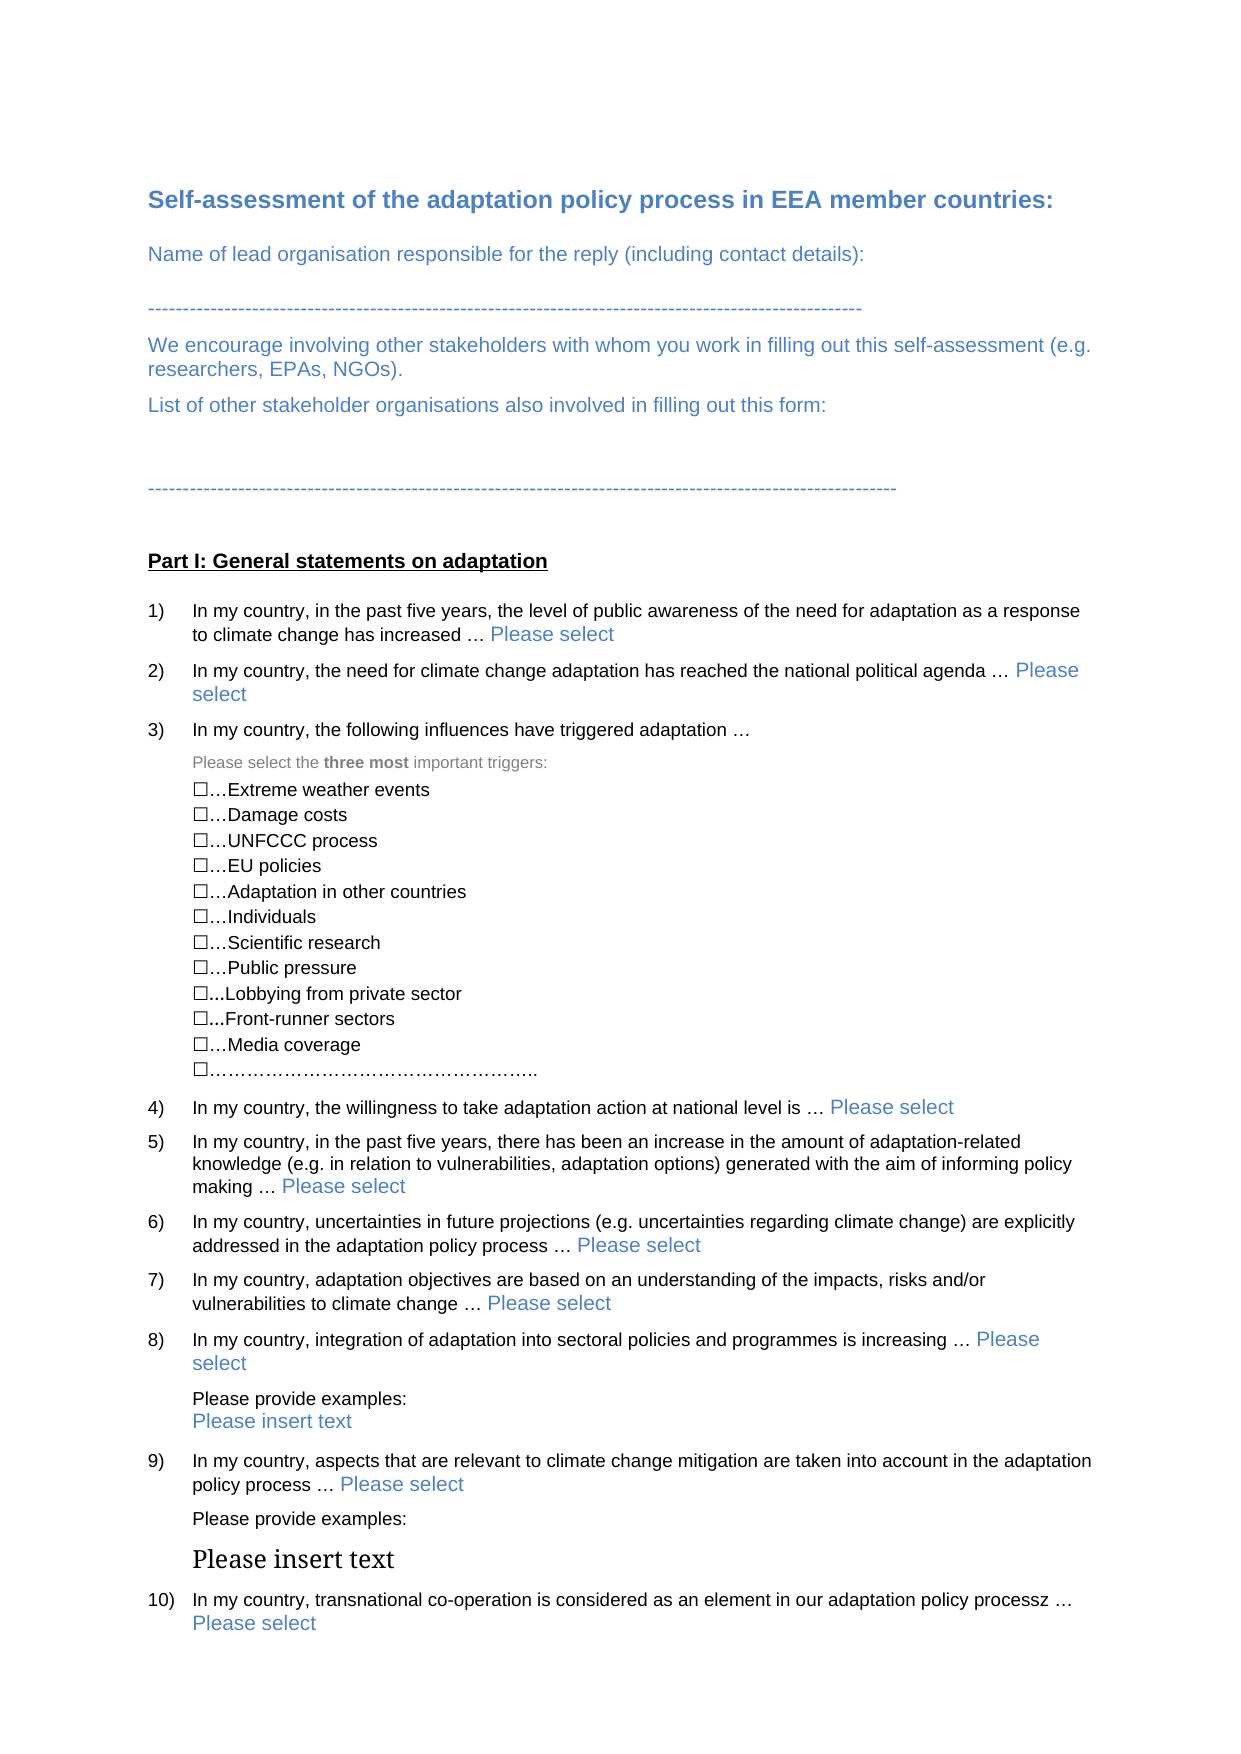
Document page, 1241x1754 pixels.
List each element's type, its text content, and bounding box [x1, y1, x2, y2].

text …UNFCCC process [192, 827, 1093, 853]
text …Adaptation in other countries [192, 878, 1093, 904]
list In my country, transnational co-operation is considered as an element in our adaptation policy processz … [148, 1589, 1093, 1634]
list In my country, uncertainties in future projections (e.g. uncertainties regarding climate change) are explicitly addressed in the adaptation policy process … [148, 1211, 1093, 1256]
list Please insert text [192, 1409, 1093, 1433]
list In my country, in the past five years, the level of public awareness of the need for adaptation as a response to climate change has increased … [148, 600, 1093, 646]
list Please provide examples: [192, 1387, 1093, 1409]
list In my country, aspects that are relevant to climate change mitigation are taken into account in the adaptation policy process … [148, 1450, 1093, 1496]
text …Public pressure …Lobbying from private sector ☐…Front-runner sectors …Media coverage …………………………………………….. [192, 955, 1093, 1082]
subtitle Self-assessment of the adaptation policy process in EEA member countries: [148, 185, 1093, 214]
list In my country, integration of adaptation into sectoral policies and programmes is increasing … [148, 1327, 1093, 1375]
text …Damage costs [192, 802, 1093, 827]
text …Extreme weather events [192, 776, 1093, 802]
text ------------------------------------------------------------------------------------------------------------ [148, 476, 1093, 500]
list In my country, the following influences have triggered adaptation … [148, 719, 1093, 740]
text …Individuals [192, 904, 1093, 929]
text Part I: General statements on adaptation [148, 549, 1093, 573]
text We encourage involving other stakeholders with whom you work in filling out this self-assessment (e.g. researchers, EPAs, NGOs). [148, 332, 1093, 380]
list In my country, in the past five years, there has been an increase in the amount of adaptation-related knowledge (e.g. in relation to vulnerabilities, adaptation options) generated with the aim of informing policy making … [148, 1131, 1093, 1198]
text Please provide examples: [192, 1508, 1093, 1530]
text Name of lead organisation responsible for the reply (including contact details): [148, 242, 1093, 266]
text ------------------------------------------------------------------------------------------------------- [148, 296, 1093, 320]
text List of other stakeholder organisations also involved in filling out this form: [148, 393, 1093, 417]
text ☐…Scientific research [192, 929, 1093, 955]
text Please select the three most important triggers: [192, 753, 1093, 772]
text …EU policies [192, 853, 1093, 878]
list In my country, the need for climate change adaptation has reached the national political agenda … [148, 658, 1093, 706]
list In my country, adaptation objectives are based on an understanding of the impacts, risks and/or vulnerabilities to climate change … [148, 1269, 1093, 1314]
list In my country, the willingness to take adaptation action at national level is … [148, 1095, 1093, 1119]
